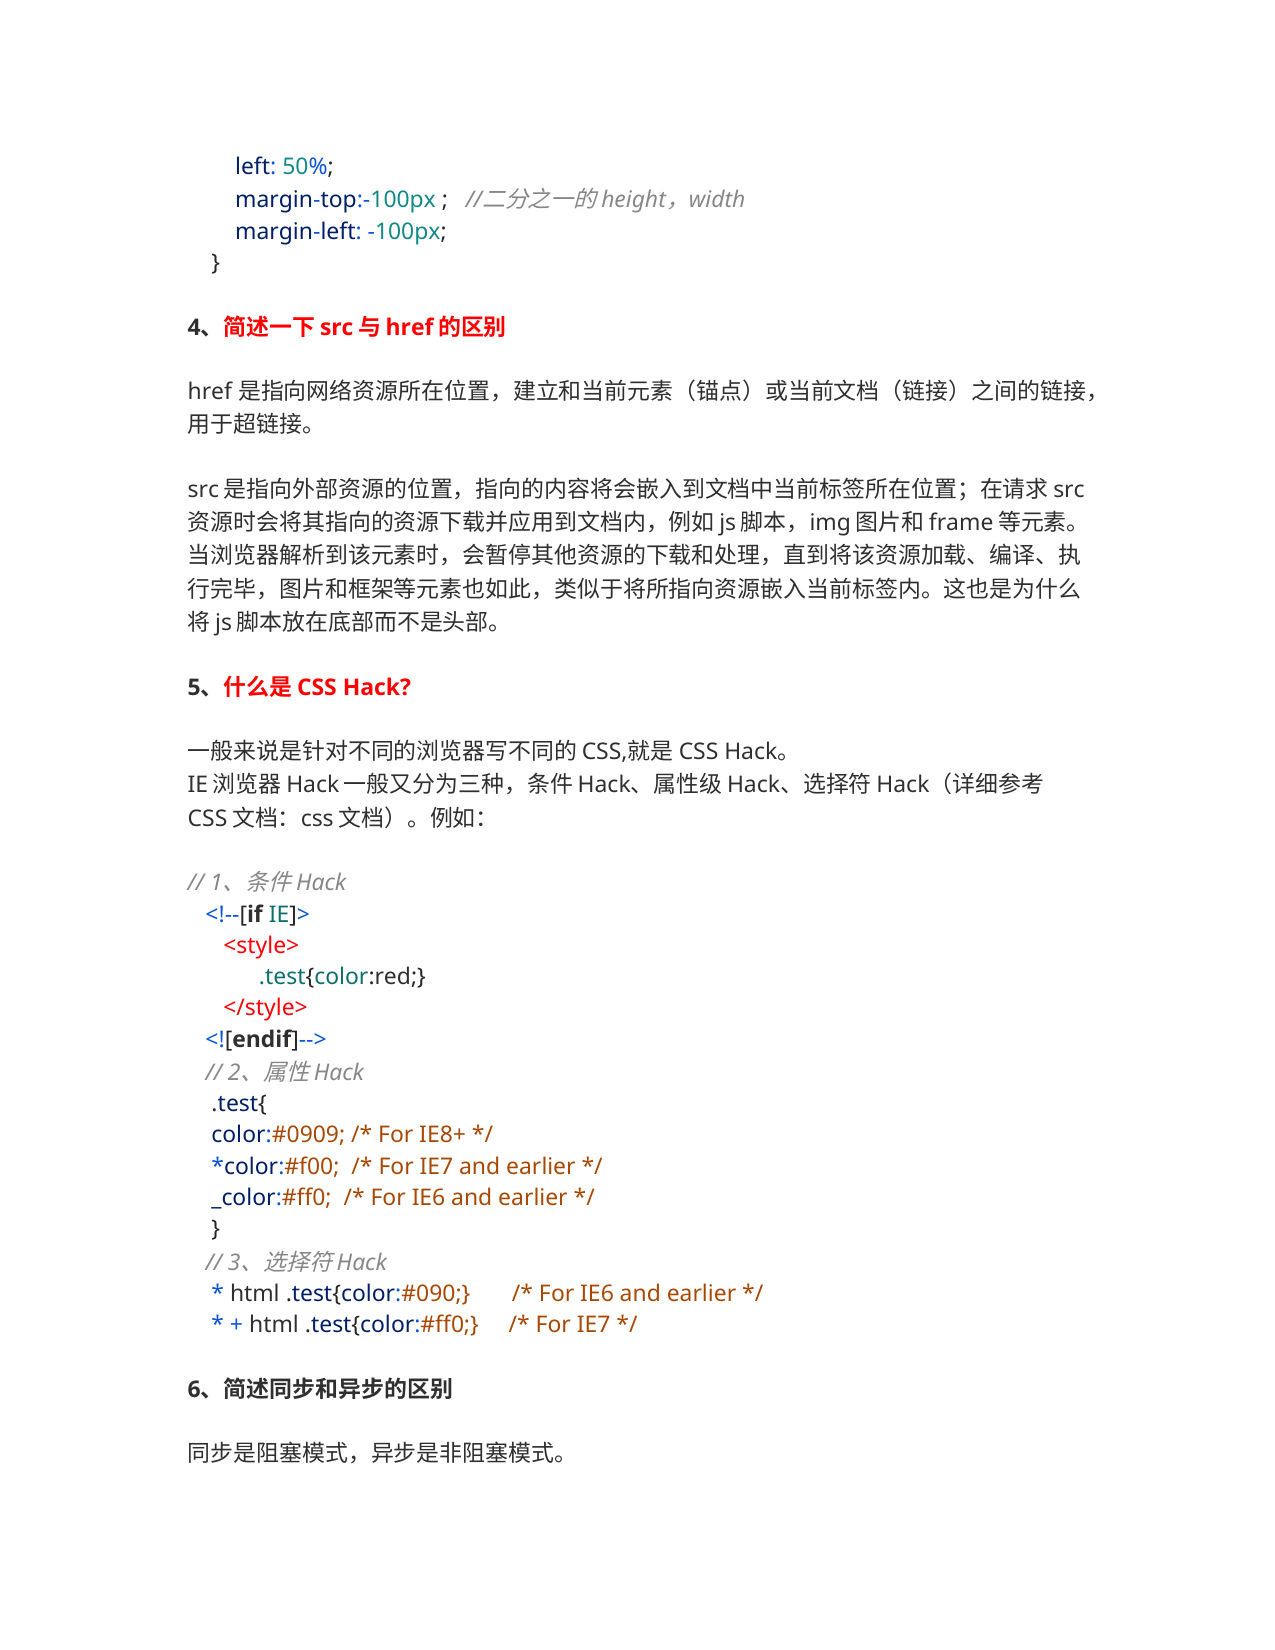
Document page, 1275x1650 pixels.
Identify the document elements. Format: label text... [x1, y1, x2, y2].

text margin-left: -100px; [187, 214, 1087, 246]
text </style> [187, 991, 1087, 1023]
text *color:#f00; /* For IE7 and earlier */ [187, 1150, 1087, 1181]
text * html .test{color:#090;} /* For IE6 and earlier */ [187, 1277, 1087, 1308]
text left: 50%; [187, 150, 1087, 181]
text * + html .test{color:#ff0;} /* For IE7 */ [187, 1308, 1087, 1339]
text .test{color:red;} [187, 960, 1087, 991]
text } [187, 1212, 1087, 1243]
text 6、简述同步和异步的区别 [187, 1371, 1087, 1404]
text } [187, 246, 1087, 277]
text 同步是阻塞模式，异步是非阻塞模式。 [187, 1435, 1087, 1468]
text <style> [187, 929, 1087, 960]
text // 3、选择符Hack [187, 1243, 1087, 1277]
text <![endif]--> [187, 1023, 1087, 1054]
text <!--[if IE]> [187, 898, 1087, 929]
text _color:#ff0; /* For IE6 and earlier */ [187, 1181, 1087, 1212]
text 一般来说是针对不同的浏览器写不同的CSS,就是 CSS Hack。 [187, 733, 1087, 766]
text // 2、属性Hack [187, 1054, 1087, 1087]
text 4、简述一下src与href的区别 [187, 308, 1087, 342]
text href 是指向网络资源所在位置，建立和当前元素（锚点）或当前文档（链接）之间的链接，用于超链接。 [187, 373, 1087, 439]
text .test{ [187, 1087, 1087, 1118]
text margin-top:-100px ; //二分之一的height，width [187, 181, 1087, 214]
text 5、什么是CSS Hack? [187, 668, 1087, 702]
text src是指向外部资源的位置，指向的内容将会嵌入到文档中当前标签所在位置；在请求src资源时会将其指向的资源下载并应用到文档内，例如js脚本，img图片和frame等元素。当浏览器解析到该元素时，会暂停其他资源的下载和处理，直到将该资源加载、编译、执行完毕，图片和框架等元素也如此，类似于将所指向资源嵌入当前标签内。这也是为什么将js脚本放在底部而不是头部。 [187, 471, 1087, 637]
text IE浏览器Hack一般又分为三种，条件Hack、属性级Hack、选择符Hack（详细参考CSS文档：css文档）。例如： [187, 766, 1087, 833]
text // 1、条件Hack [187, 864, 1087, 898]
text color:#0909; /* For IE8+ */ [187, 1118, 1087, 1150]
